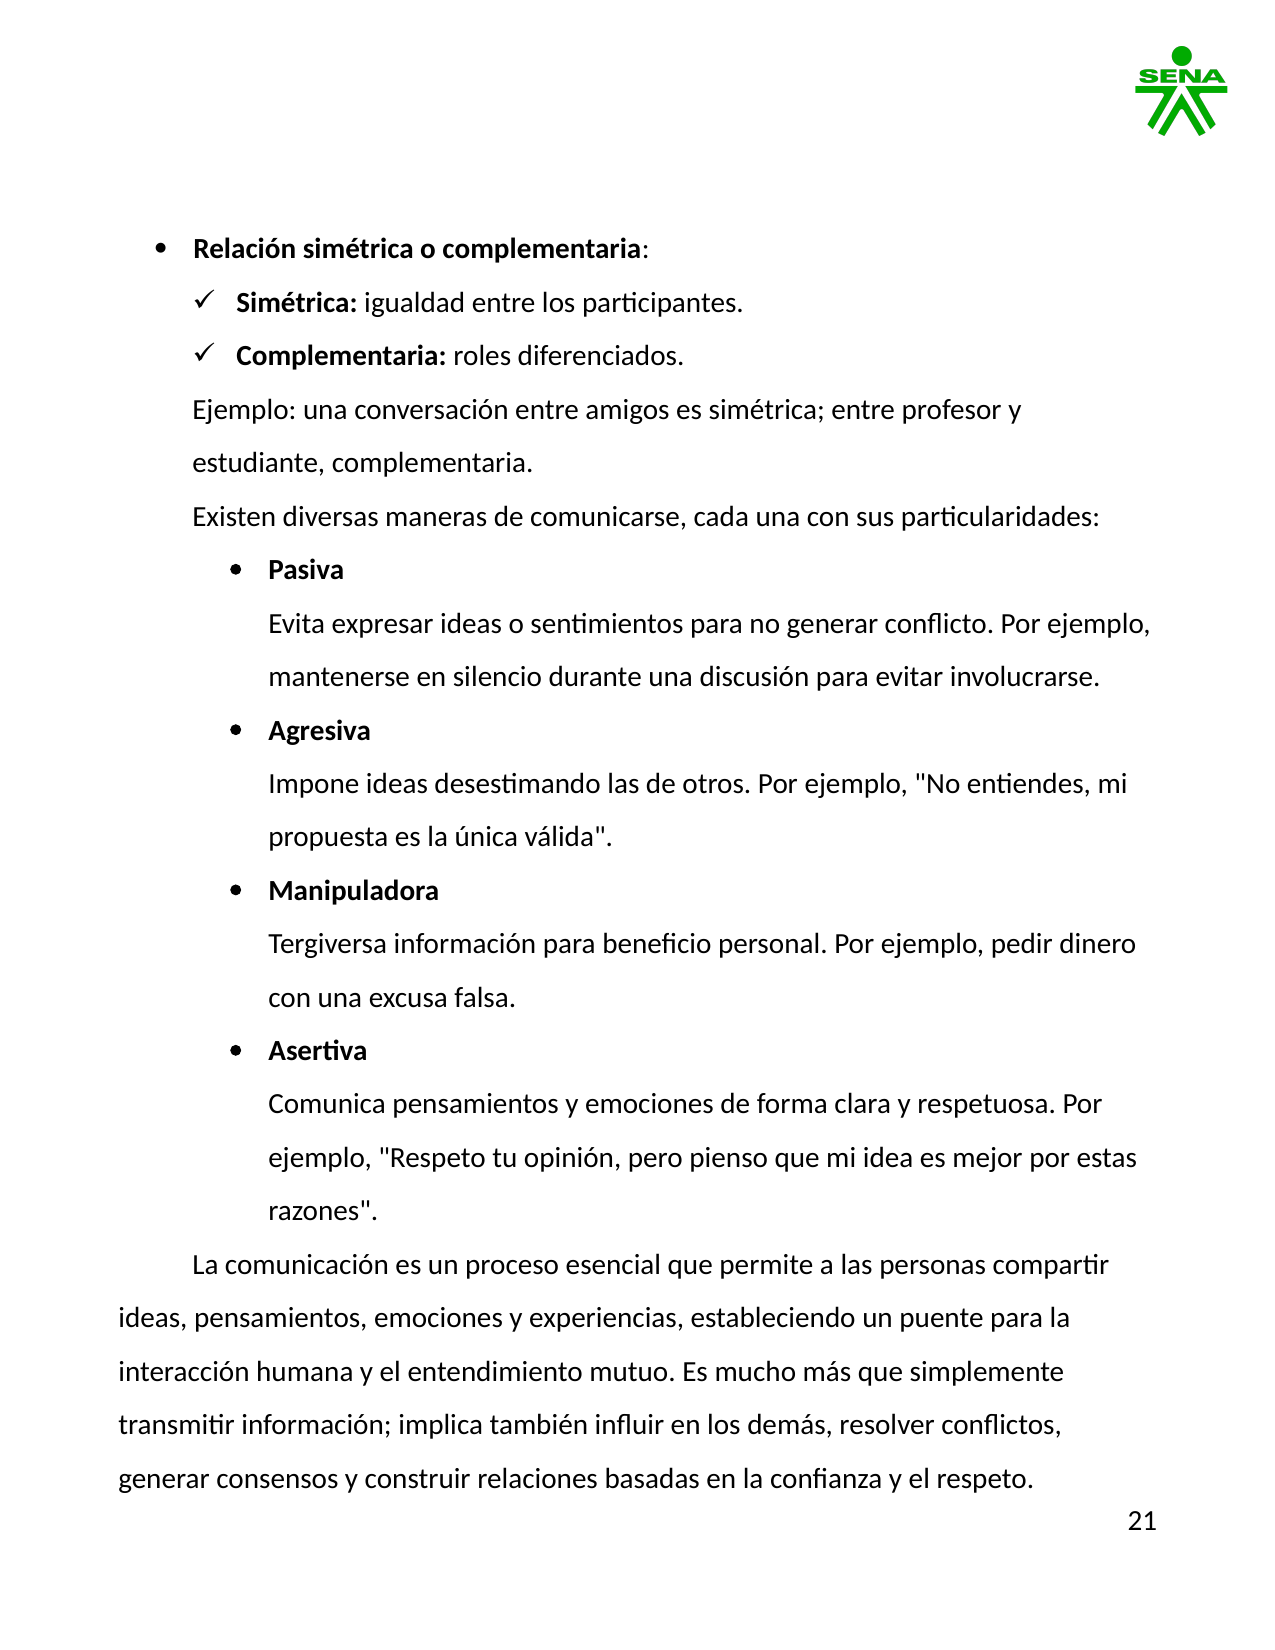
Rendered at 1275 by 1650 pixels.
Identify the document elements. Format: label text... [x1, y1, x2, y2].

list Relación simétrica o complementaria: [156, 231, 1157, 266]
list Evita expresar ideas o sentimientos para no generar conflicto. Por ejemplo, mantenerse en silencio durante una discusión para evitar involucrarse. [268, 605, 1157, 694]
text Ejemplo: una conversación entre amigos es simétrica; entre profesor y estudiante, complementaria. [192, 391, 1157, 480]
text La comunicación es un proceso esencial que permite a las personas compartir ideas, pensamientos, emociones y experiencias, estableciendo un puente para la interacción humana y el entendimiento mutuo. Es mucho más que simplemente transmitir información; implica también influir en los demás, resolver conflictos, generar consensos y construir relaciones basadas en la confianza y el respeto. [118, 1246, 1157, 1495]
list Simétrica: igualdad entre los participantes. [192, 284, 1157, 320]
list Impone ideas desestimando las de otros. Por ejemplo, "No entiendes, mi propuesta es la única válida". [268, 765, 1157, 854]
list Agresiva [231, 712, 1157, 747]
list Comunica pensamientos y emociones de forma clara y respetuosa. Por ejemplo, "Respeto tu opinión, pero pienso que mi idea es mejor por estas razones". [268, 1086, 1157, 1228]
picture [1135, 46, 1228, 136]
list Manipuladora [231, 872, 1157, 907]
list Tergiversa información para beneficio personal. Por ejemplo, pedir dinero con una excusa falsa. [268, 925, 1157, 1014]
list Pasiva [231, 551, 1157, 587]
list Asertiva [231, 1032, 1157, 1068]
text Existen diversas maneras de comunicarse, cada una con sus particularidades: [118, 498, 1157, 533]
list Complementaria: roles diferenciados. [192, 337, 1157, 373]
